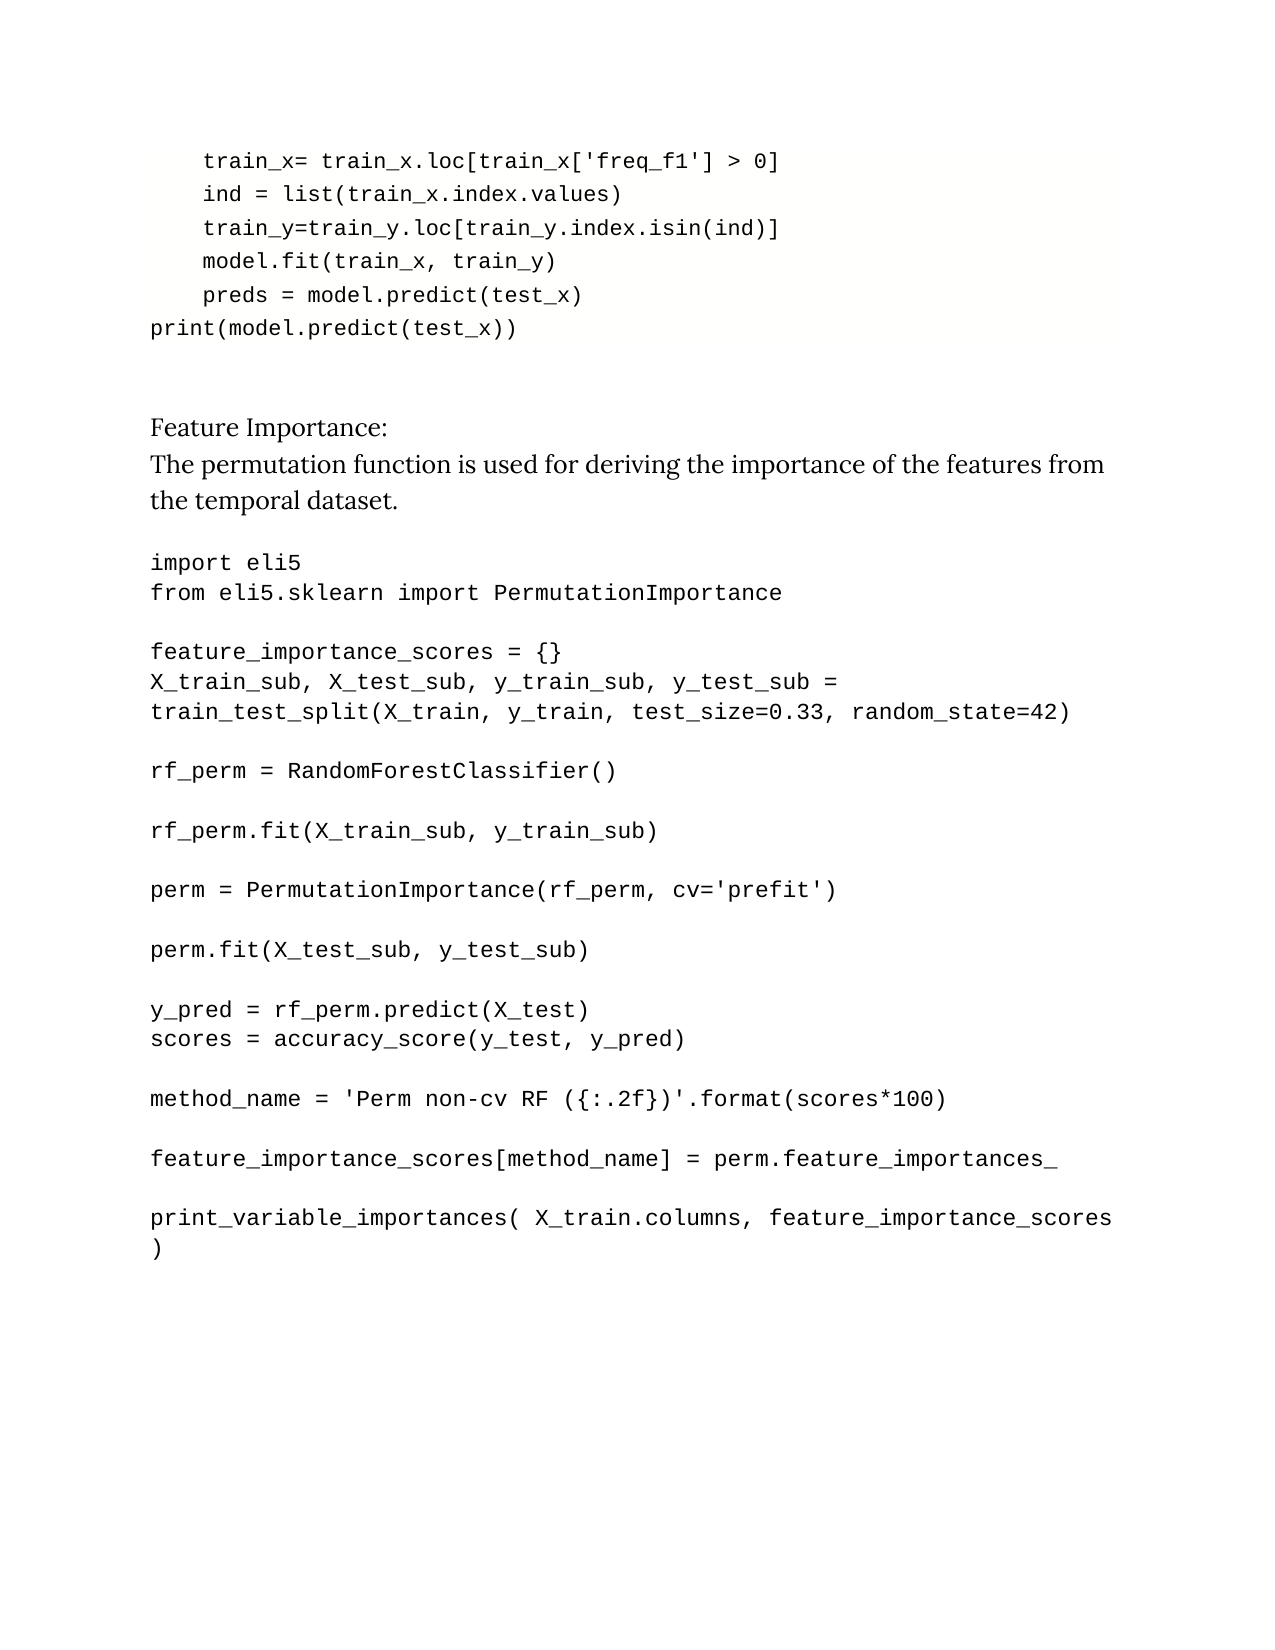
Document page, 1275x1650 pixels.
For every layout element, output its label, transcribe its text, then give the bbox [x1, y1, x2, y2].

text feature_importance_scores[method_name] = perm.feature_importances_ [150, 1147, 1125, 1173]
text ind = list(train_x.index.values) [150, 183, 1125, 208]
text method_name = 'Perm non-cv RF ({:.2f})'.format(scores*100) [150, 1087, 1125, 1113]
text from eli5.sklearn import PermutationImportance [150, 581, 1125, 607]
text import eli5 [150, 551, 1125, 577]
text train_x= train_x.loc[train_x['freq_f1'] > 0] [150, 150, 1125, 175]
text rf_perm = RandomForestClassifier() [150, 760, 1125, 786]
text train_y=train_y.loc[train_y.index.isin(ind)] [150, 217, 1125, 242]
text model.fit(train_x, train_y) [150, 250, 1125, 275]
text y_pred = rf_perm.predict(X_test) [150, 998, 1125, 1024]
text Feature Importance: [150, 411, 1125, 443]
text perm = PermutationImportance(rf_perm, cv='prefit') [150, 879, 1125, 905]
text perm.fit(X_test_sub, y_test_sub) [150, 938, 1125, 964]
text print_variable_importances( X_train.columns, feature_importance_scores ) [150, 1207, 1125, 1262]
text print(model.predict(test_x)) [150, 317, 1125, 342]
text rf_perm.fit(X_train_sub, y_train_sub) [150, 819, 1125, 845]
text feature_importance_scores = {} [150, 641, 1125, 666]
text X_train_sub, X_test_sub, y_train_sub, y_test_sub = train_test_split(X_train, y_train, test_size=0.33, random_state=42) [150, 670, 1125, 726]
text The permutation function is used for deriving the importance of the features from the temporal dataset. [150, 448, 1125, 517]
text preds = model.predict(test_x) [150, 284, 1125, 308]
text scores = accuracy_score(y_test, y_pred) [150, 1028, 1125, 1054]
